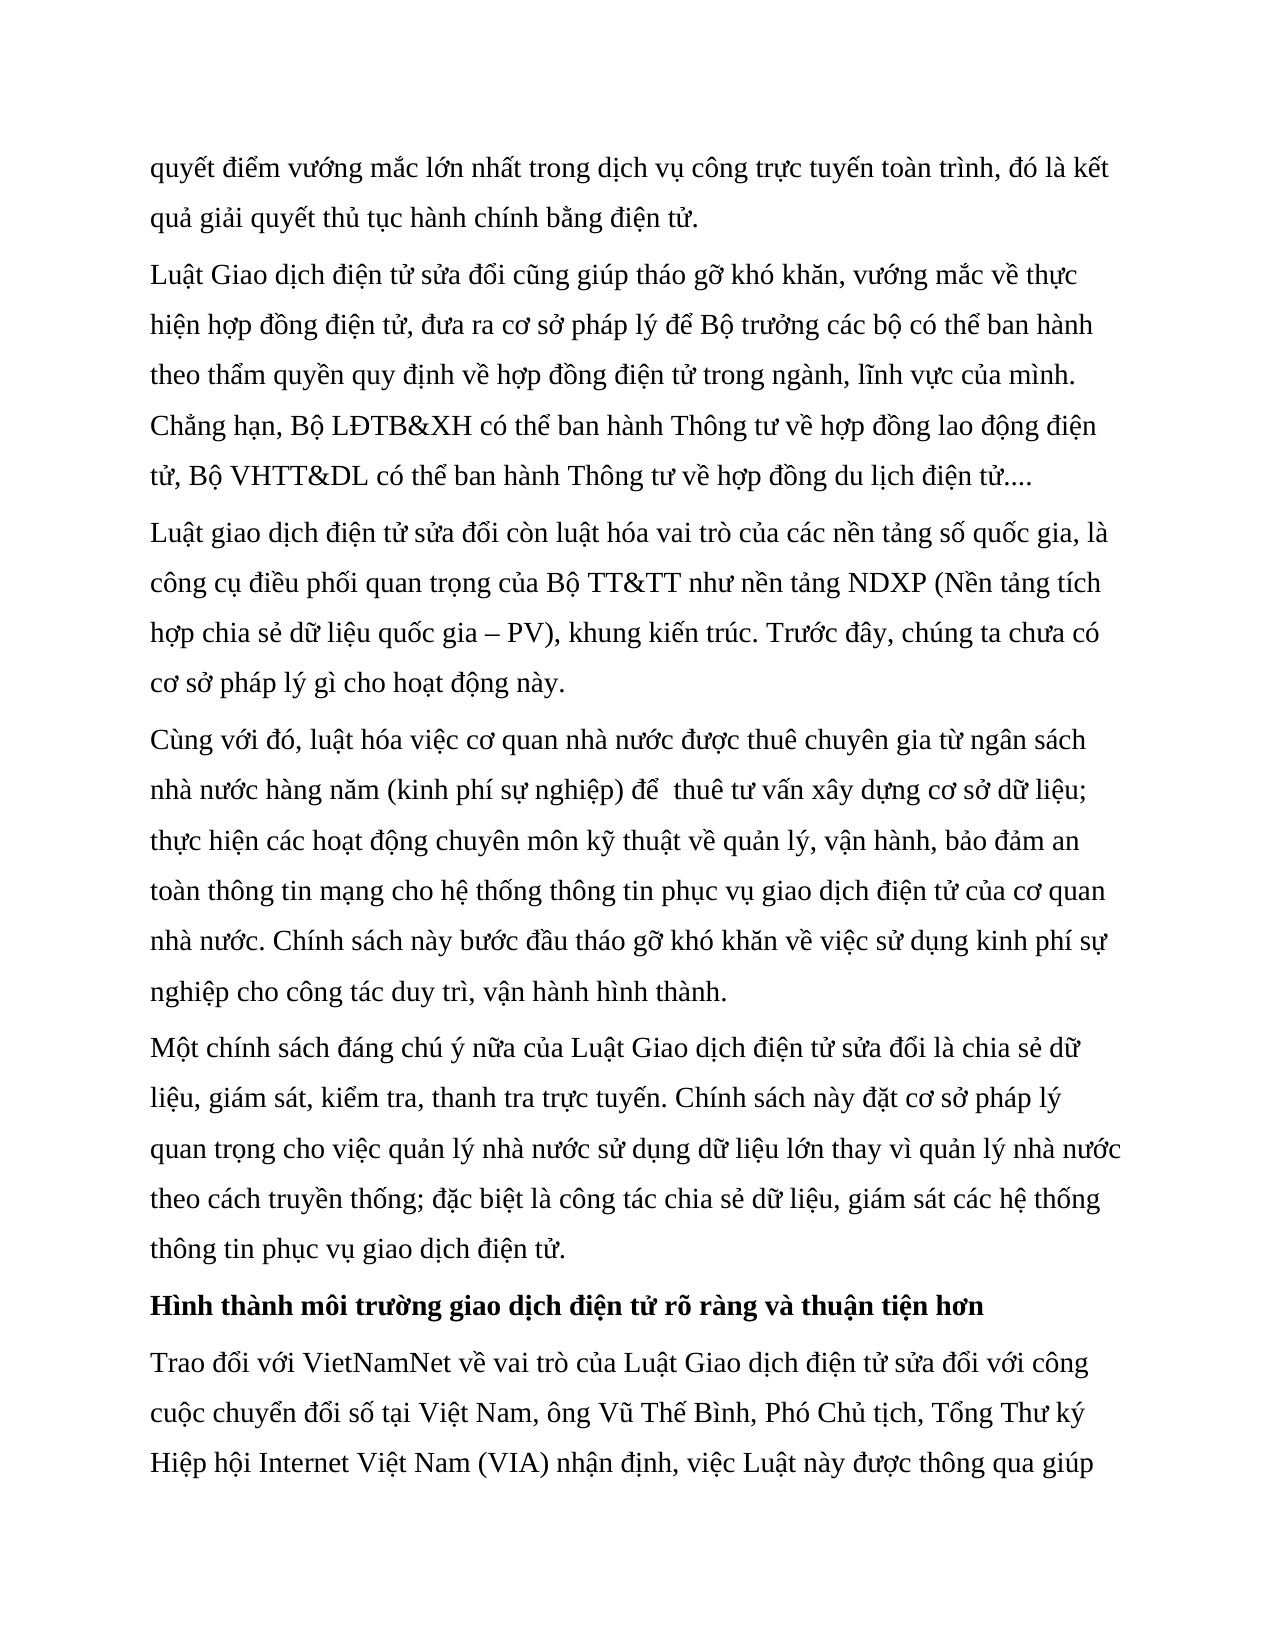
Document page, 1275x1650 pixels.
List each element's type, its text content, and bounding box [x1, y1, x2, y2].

text Cùng với đó, luật hóa việc cơ quan nhà nước được thuê chuyên gia từ ngân sách nhà nước hàng năm (kinh phí sự nghiệp) để thuê tư vấn xây dựng cơ sở dữ liệu; thực hiện các hoạt động chuyên môn kỹ thuật về quản lý, vận hành, bảo đảm an toàn thông tin mạng cho hệ thống thông tin phục vụ giao dịch điện tử của cơ quan nhà nước. Chính sách này bước đầu tháo gỡ khó khăn về việc sử dụng kinh phí sự nghiệp cho công tác duy trì, vận hành hình thành. [150, 722, 1125, 1007]
text Luật giao dịch điện tử sửa đổi còn luật hóa vai trò của các nền tảng số quốc gia, là công cụ điều phối quan trọng của Bộ TT&TT như nền tảng NDXP (Nền tảng tích hợp chia sẻ dữ liệu quốc gia – PV), khung kiến trúc. Trước đây, chúng ta chưa có cơ sở pháp lý gì cho hoạt động này. [150, 515, 1125, 699]
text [150, 150, 1125, 234]
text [150, 1345, 1125, 1479]
text Luật Giao dịch điện tử sửa đổi cũng giúp tháo gỡ khó khăn, vướng mắc về thực hiện hợp đồng điện tử, đưa ra cơ sở pháp lý để Bộ trưởng các bộ có thể ban hành theo thẩm quyền quy định về hợp đồng điện tử trong ngành, lĩnh vực của mình. Chẳng hạn, Bộ LĐTB&XH có thể ban hành Thông tư về hợp đồng lao động điện tử, Bộ VHTT&DL có thể ban hành Thông tư về hợp đồng du lịch điện tử.... [150, 257, 1125, 492]
text Hình thành môi trường giao dịch điện tử rõ ràng và thuận tiện hơn [150, 1288, 1125, 1322]
text Một chính sách đáng chú ý nữa của Luật Giao dịch điện tử sửa đổi là chia sẻ dữ liệu, giám sát, kiểm tra, thanh tra trực tuyến. Chính sách này đặt cơ sở pháp lý quan trọng cho việc quản lý nhà nước sử dụng dữ liệu lớn thay vì quản lý nhà nước theo cách truyền thống; đặc biệt là công tác chia sẻ dữ liệu, giám sát các hệ thống thông tin phục vụ giao dịch điện tử. [150, 1030, 1125, 1265]
